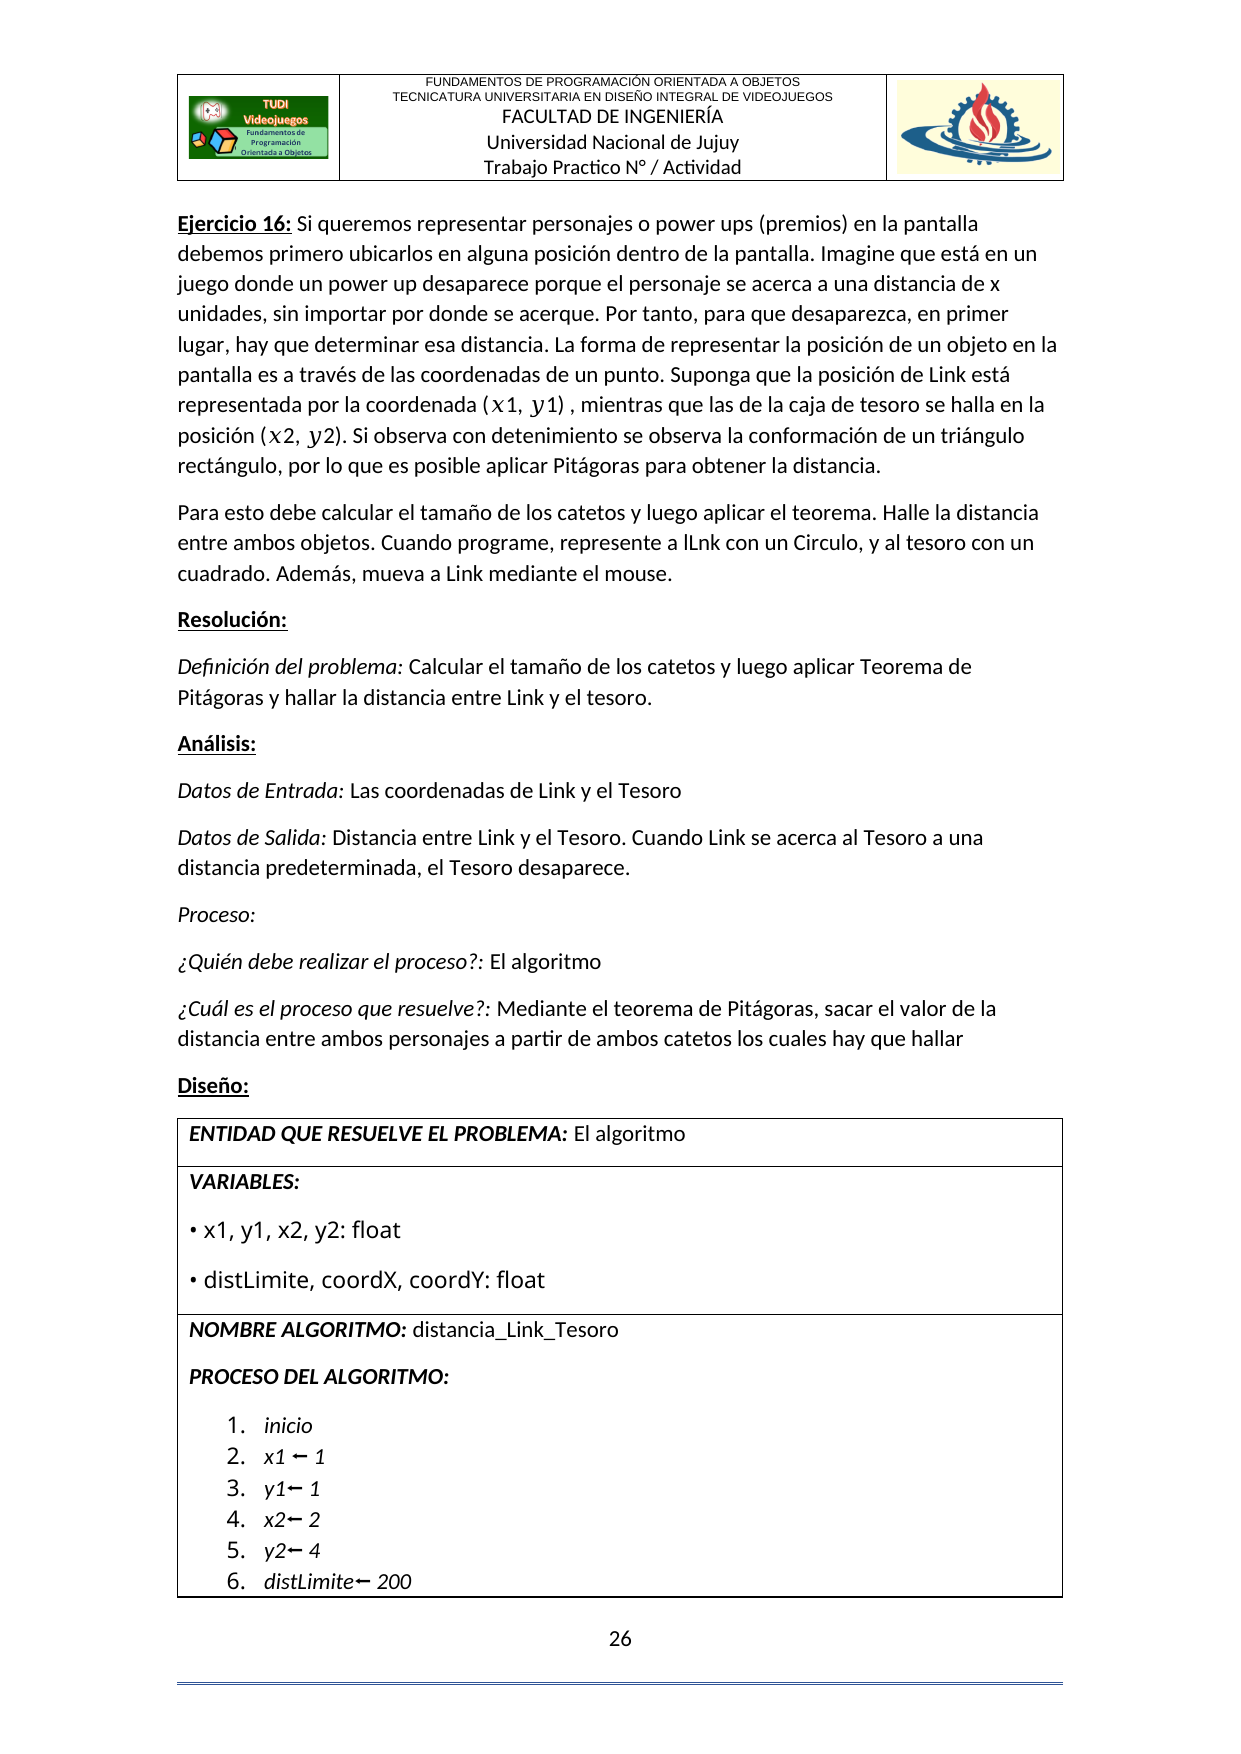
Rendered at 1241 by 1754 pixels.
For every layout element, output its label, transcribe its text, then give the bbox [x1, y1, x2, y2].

picture [897, 80, 1060, 174]
text Resolución: [177, 606, 1063, 633]
text Análisis: [177, 729, 1063, 757]
text Para esto debe calcular el tamaño de los catetos y luego aplicar el teorema. Halle la distancia entre ambos objetos. Cuando programe, represente a lLnk con un Circulo, y al tesoro con un cuadrado. Además, mueva a Link mediante el mouse. [177, 498, 1063, 587]
text Ejercicio 16: Si queremos representar personajes o power ups (premios) en la pantalla debemos primero ubicarlos en alguna posición dentro de la pantalla. Imagine que está en un juego donde un power up desaparece porque el personaje se acerca a una distancia de x unidades, sin importar por donde se acerque. Por tanto, para que desaparezca, en primer lugar, hay que determinar esa distancia. La forma de representar la posición de un objeto en la pantalla es a través de las coordenadas de un punto. Suponga que la posición de Link está representada por la coordenada (𝑥1, 𝑦1) , mientras que las de la caja de tesoro se halla en la posición (𝑥2, 𝑦2). Si observa con detenimiento se observa la conformación de un triángulo rectángulo, por lo que es posible aplicar Pitágoras para obtener la distancia. [177, 209, 1063, 479]
text Datos de Entrada: Las coordenadas de Link y el Tesoro [177, 776, 1063, 804]
picture [188, 96, 329, 159]
text Datos de Salida: Distancia entre Link y el Tesoro. Cuando Link se acerca al Tesoro a una distancia predeterminada, el Tesoro desaparece. [177, 823, 1063, 881]
text Diseño: [177, 1071, 1063, 1099]
text ¿Quién debe realizar el proceso?: El algoritmo [177, 947, 1063, 975]
table_cell VARIABLES: • x1, y1, x2, y2: float • distLimite, coordX, coordY: float [178, 1167, 1062, 1314]
table_header ENTIDAD QUE RESUELVE EL PROBLEMA: El algoritmo [178, 1119, 1062, 1166]
text Definición del problema: Calcular el tamaño de los catetos y luego aplicar Teorema de Pitágoras y hallar la distancia entre Link y el tesoro. [177, 652, 1063, 711]
text Proceso: [177, 900, 1063, 928]
text ¿Cuál es el proceso que resuelve?: Mediante el teorema de Pitágoras, sacar el valor de la distancia entre ambos personajes a partir de ambos catetos los cuales hay que hallar [177, 994, 1063, 1052]
